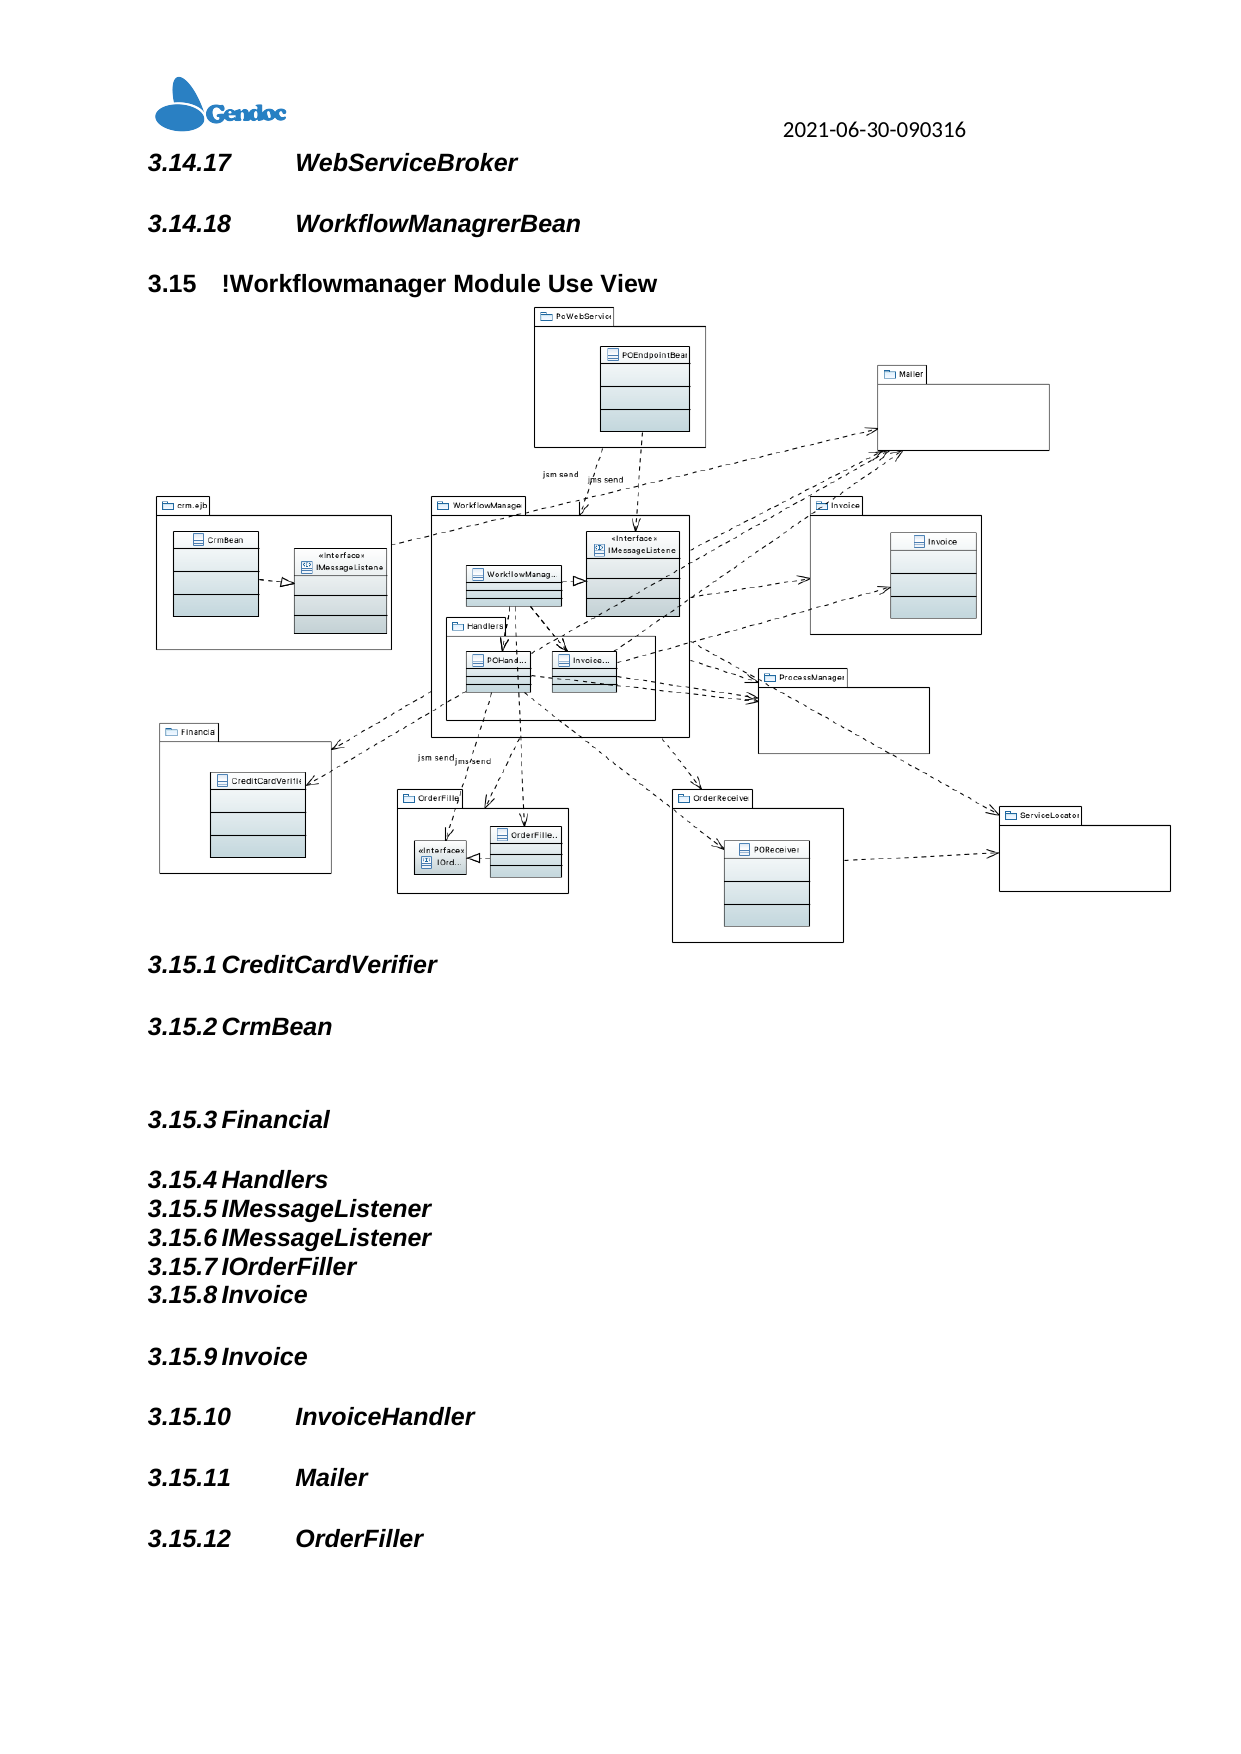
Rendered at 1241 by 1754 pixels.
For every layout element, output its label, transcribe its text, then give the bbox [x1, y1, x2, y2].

subtitle IMessageListener [148, 1223, 1093, 1252]
subtitle Invoice [148, 1341, 1093, 1370]
subtitle Invoice [148, 1281, 1093, 1309]
subtitle IOrderFiller [148, 1252, 1093, 1281]
picture [147, 298, 1179, 951]
subtitle IMessageListener [148, 1194, 1093, 1223]
subtitle WebServiceBroker [148, 148, 1093, 176]
subtitle CreditCardVerifier [148, 951, 1093, 979]
subtitle Handlers [148, 1166, 1093, 1194]
subtitle CrmBean [148, 1011, 1093, 1040]
subtitle Financial [148, 1104, 1093, 1133]
subtitle InvoiceHandler [148, 1402, 1093, 1431]
picture [147, 73, 294, 138]
subtitle Mailer [148, 1463, 1093, 1492]
subtitle !Workflowmanager Module Use View [148, 269, 1093, 298]
subtitle OrderFiller [148, 1524, 1093, 1553]
subtitle WorkflowManagrerBean [148, 208, 1093, 237]
